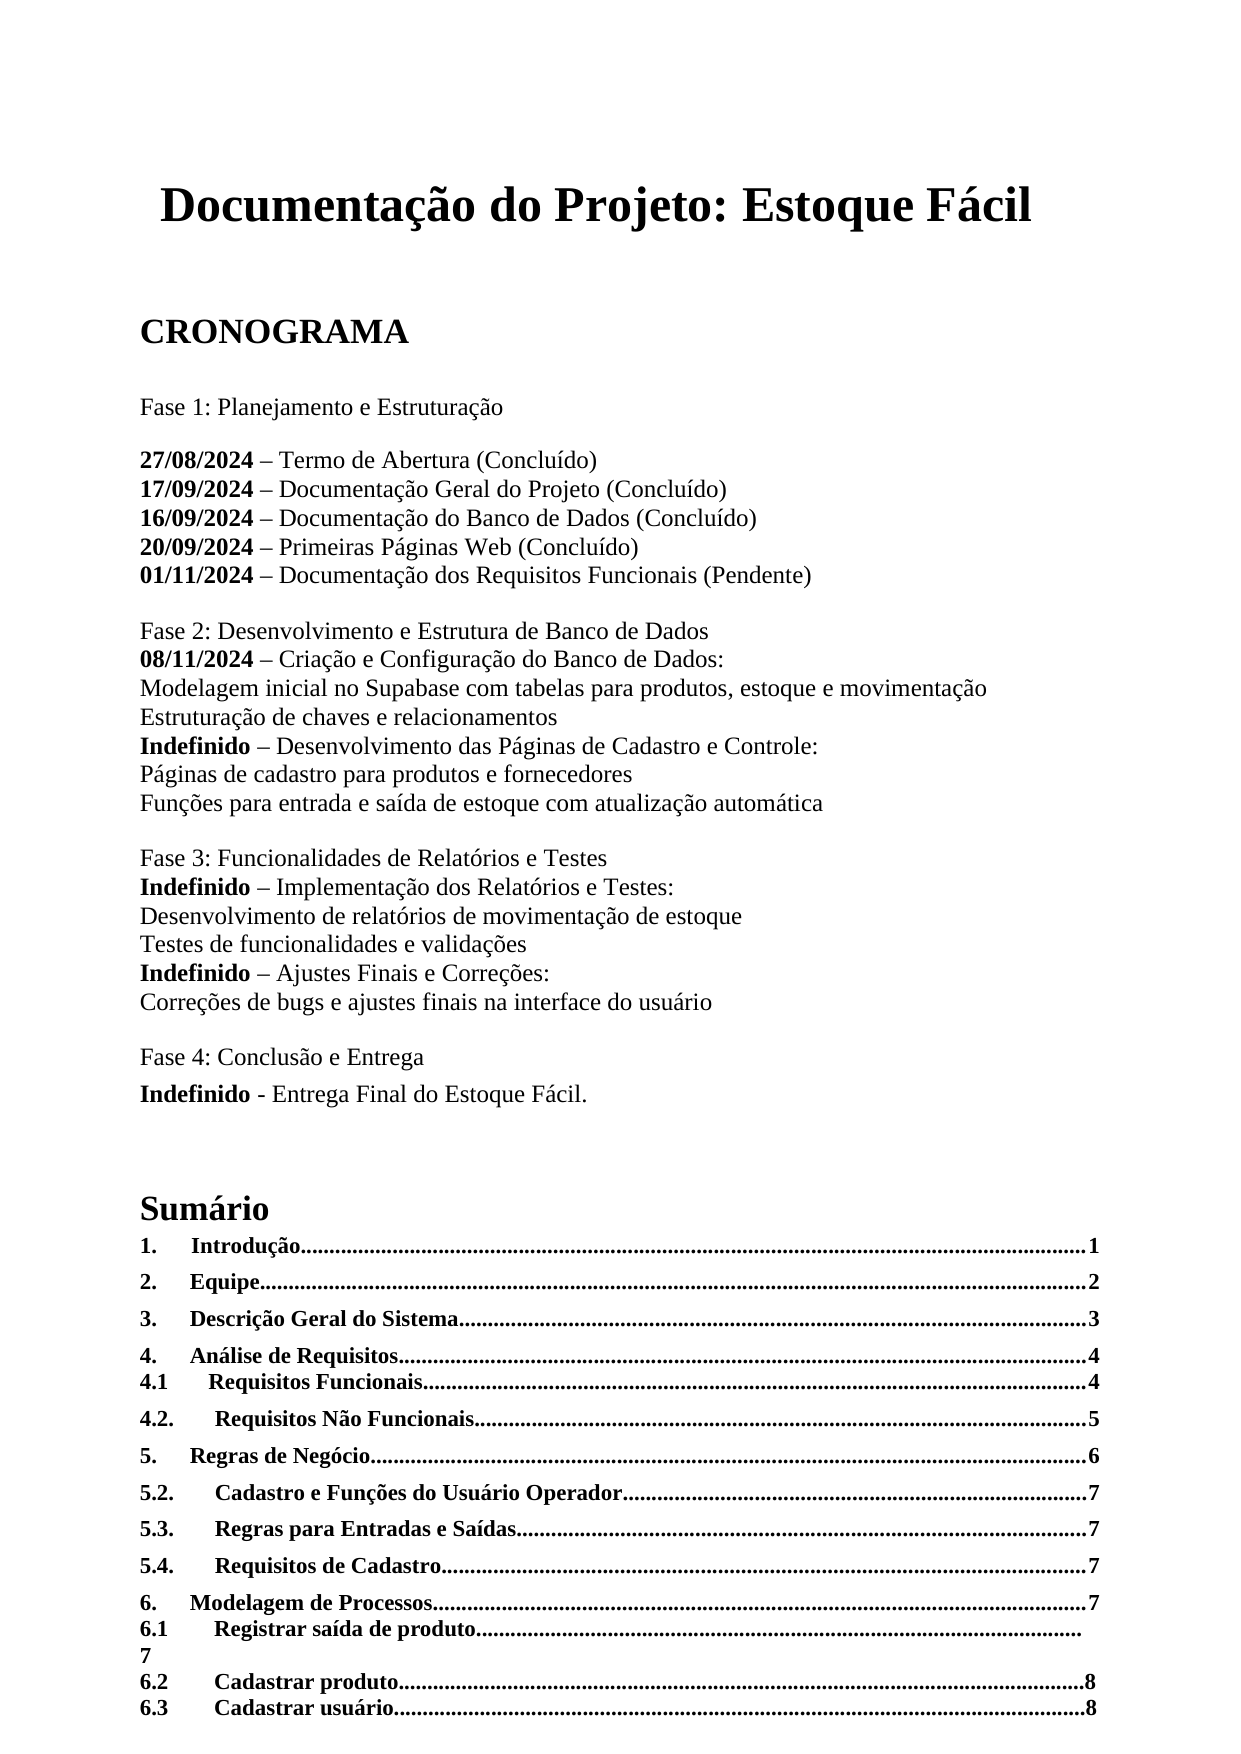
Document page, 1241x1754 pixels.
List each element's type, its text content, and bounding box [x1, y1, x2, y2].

text Testes de funcionalidades e validações [139, 929, 1101, 958]
text 08/11/2024 – Criação e Configuração do Banco de Dados: [139, 644, 1101, 673]
subtitle Documentação do Projeto: Estoque Fácil [150, 175, 1101, 232]
text Indefinido – Desenvolvimento das Páginas de Cadastro e Controle: [139, 731, 1101, 759]
text Fase 3: Funcionalidades de Relatórios e Testes [139, 843, 1101, 872]
text 16/09/2024 – Documentação do Banco de Dados (Concluído) [139, 503, 1101, 532]
text 01/11/2024 – Documentação dos Requisitos Funcionais (Pendente) [139, 561, 1101, 616]
text Modelagem inicial no Supabase com tabelas para produtos, estoque e movimentação [139, 673, 1101, 702]
text Indefinido – Ajustes Finais e Correções: [139, 958, 1101, 987]
text Estruturação de chaves e relacionamentos [139, 702, 1101, 731]
text Fase 4: Conclusão e Entrega [139, 1042, 1101, 1071]
text Indefinido – Implementação dos Relatórios e Testes: [139, 872, 1101, 901]
text Desenvolvimento de relatórios de movimentação de estoque [139, 901, 1101, 929]
text 20/09/2024 – Primeiras Páginas Web (Concluído) [139, 532, 1101, 561]
text Correções de bugs e ajustes finais na interface do usuário [139, 987, 1101, 1042]
text Fase 2: Desenvolvimento e Estrutura de Banco de Dados [139, 616, 1101, 644]
text 17/09/2024 – Documentação Geral do Projeto (Concluído) [139, 474, 1101, 503]
text Indefinido - Entrega Final do Estoque Fácil. [139, 1079, 1101, 1163]
text 27/08/2024 – Termo de Abertura (Concluído) [139, 446, 1101, 474]
text CRONOGRAMA Fase 1: Planejamento e Estruturação [139, 257, 1101, 421]
text Funções para entrada e saída de estoque com atualização automática [139, 788, 1101, 843]
text Páginas de cadastro para produtos e fornecedores [139, 759, 1101, 788]
